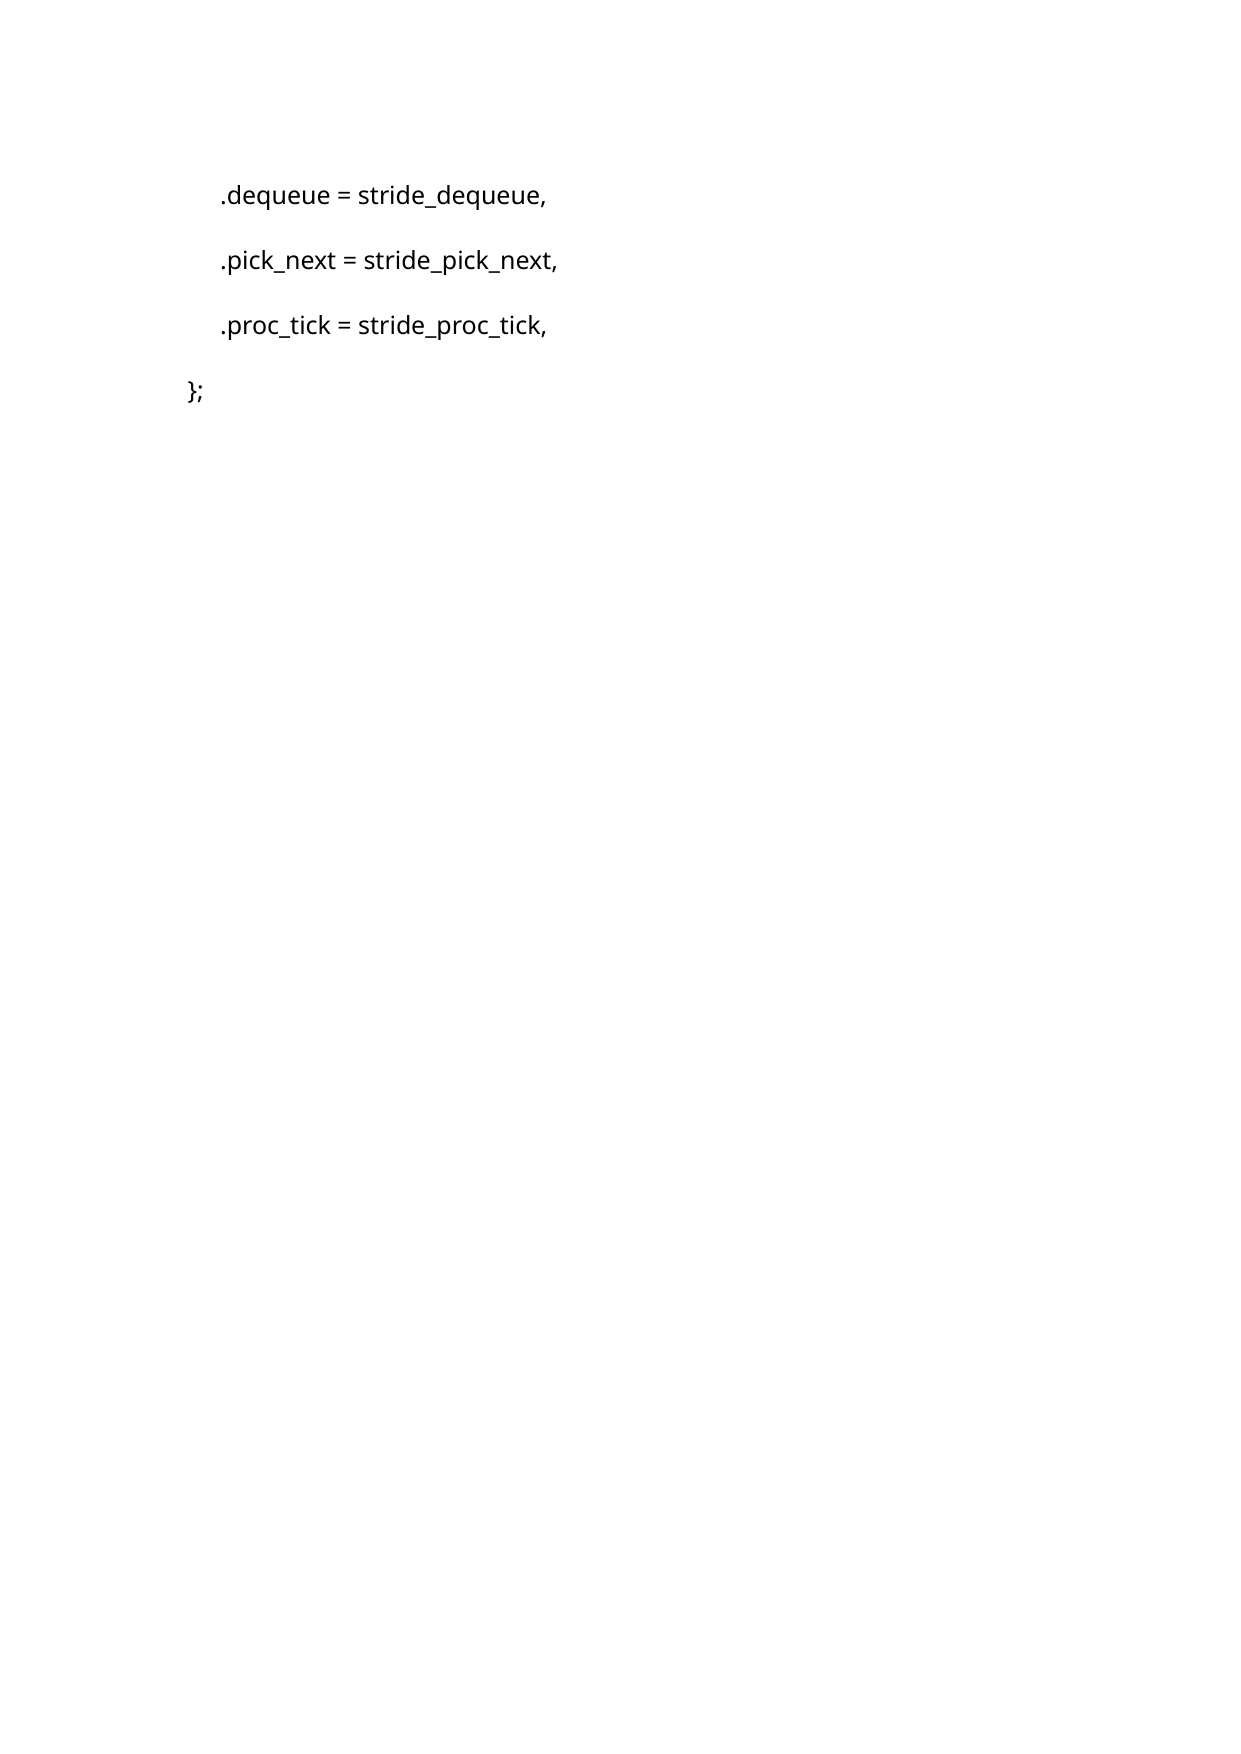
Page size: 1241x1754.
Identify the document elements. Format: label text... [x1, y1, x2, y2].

text }; [187, 357, 1053, 422]
text .proc_tick = stride_proc_tick, [187, 292, 1053, 357]
text .dequeue = stride_dequeue, [187, 162, 1053, 227]
text .pick_next = stride_pick_next, [187, 227, 1053, 292]
